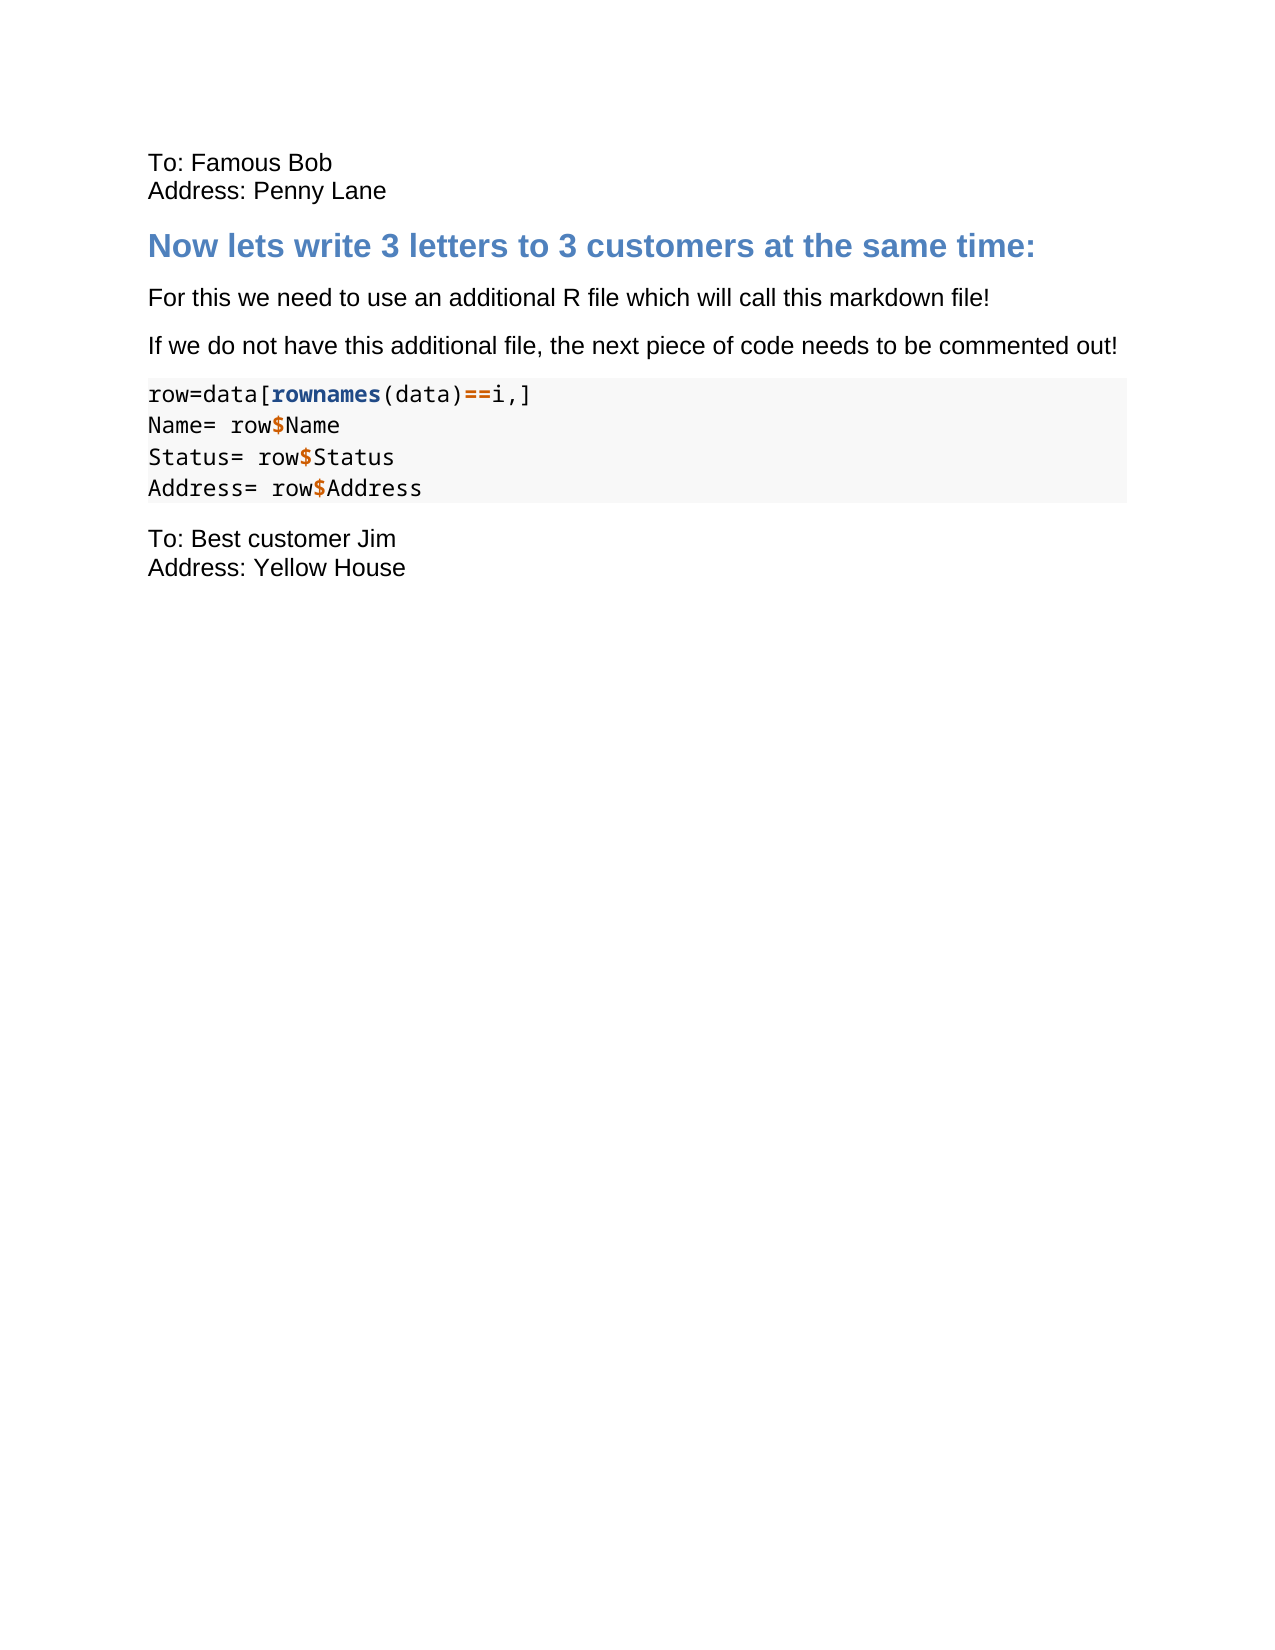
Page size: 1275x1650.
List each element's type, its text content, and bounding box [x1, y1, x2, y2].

text row=data[rownames(data)==i,] Name= row$Name Status= row$Status Address= row$Address [340, 378, 1127, 503]
text To: Famous Bob Address: Penny Lane [148, 148, 1127, 205]
text If we do not have this additional file, the next piece of code needs to be commented out! [148, 331, 1127, 359]
text To: Best customer Jim Address: Yellow House [148, 524, 1127, 581]
subtitle Now lets write 3 letters to 3 customers at the same time: [148, 226, 1127, 264]
text For this we need to use an additional R file which will call this markdown file! [148, 283, 1127, 312]
